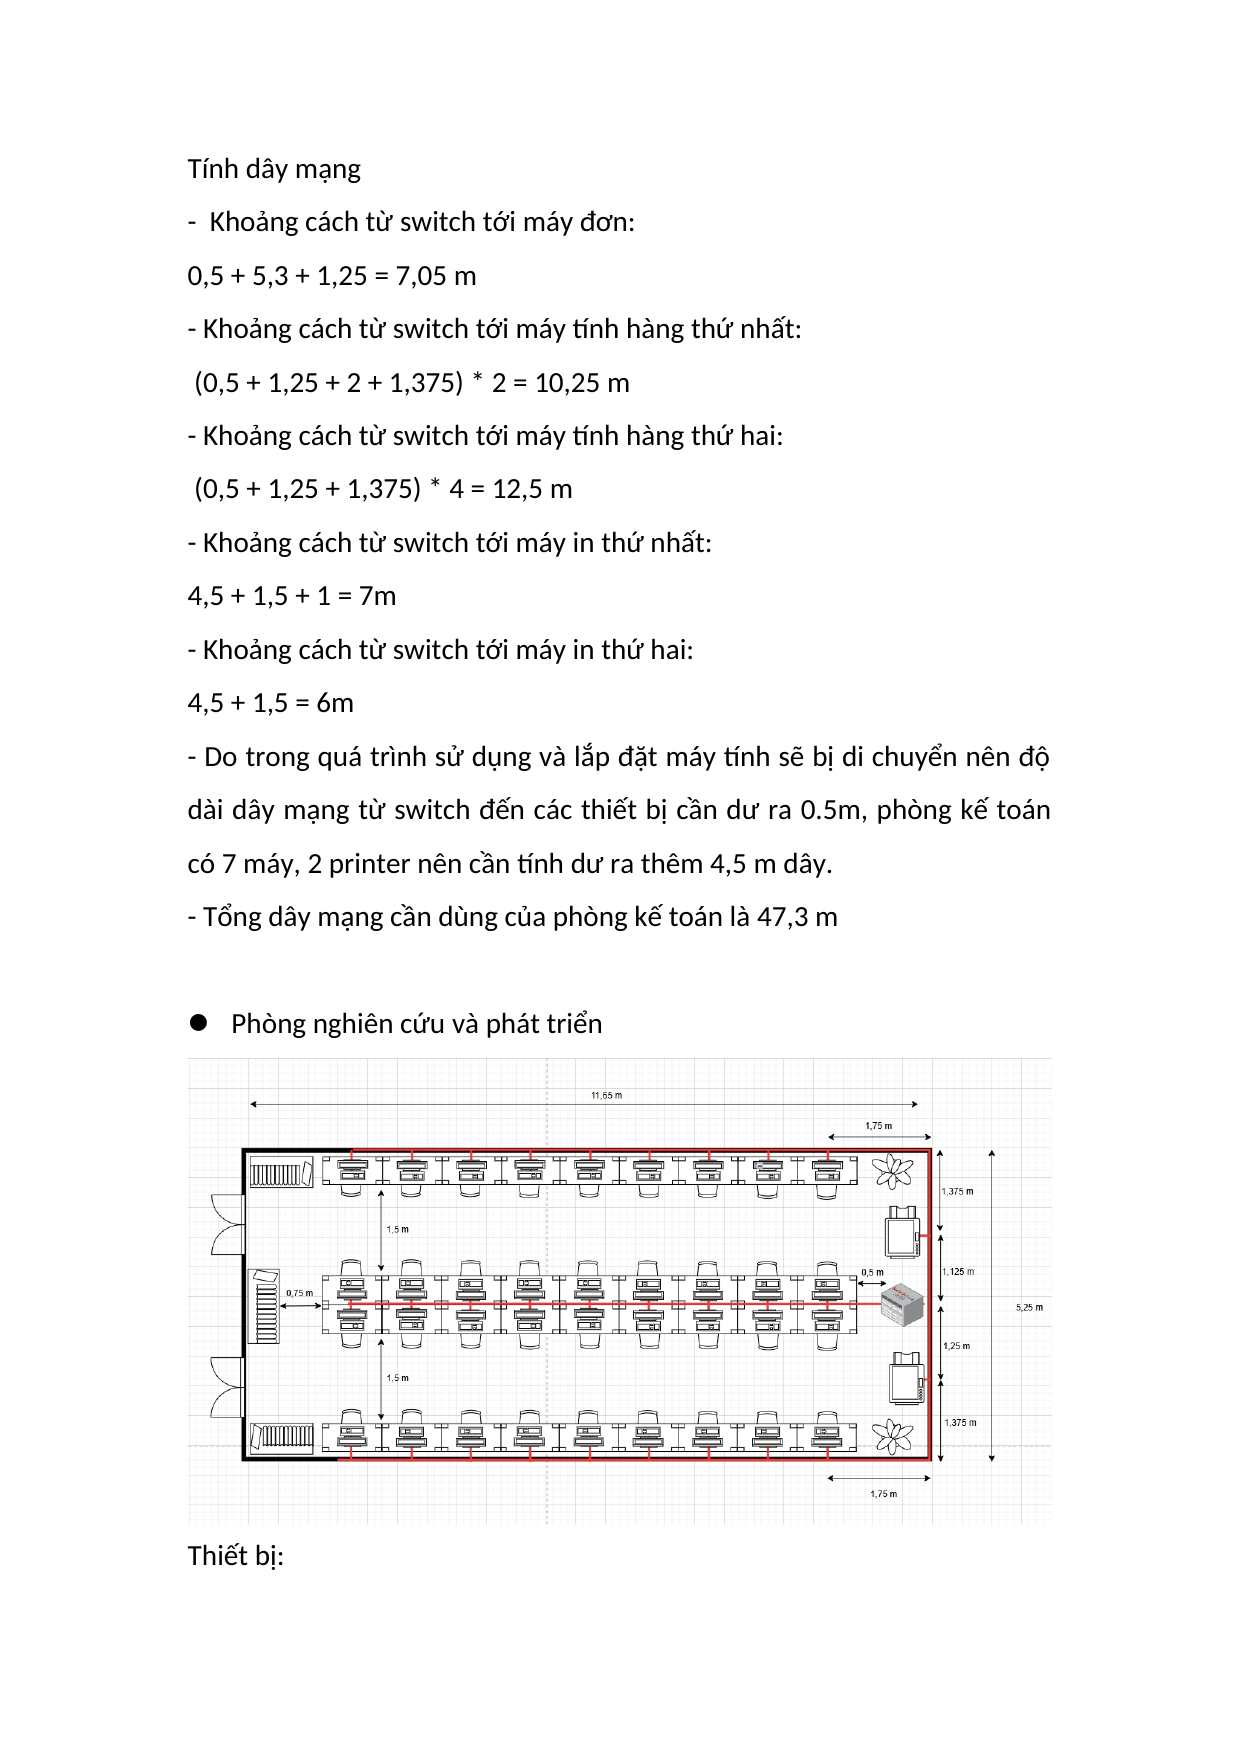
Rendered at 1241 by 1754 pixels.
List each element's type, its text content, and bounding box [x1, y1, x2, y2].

text - Khoảng cách từ switch tới máy đơn: [187, 203, 1053, 239]
text - Khoảng cách từ switch tới máy in thứ nhất: [187, 524, 1053, 560]
picture [187, 1058, 1052, 1525]
text 4,5 + 1,5 + 1 = 7m [187, 577, 1053, 613]
list Phòng nghiên cứu và phát triển [187, 1005, 1053, 1041]
text (0,5 + 1,25 + 2 + 1,375) * 2 = 10,25 m [187, 364, 1053, 399]
text Tính dây mạng [187, 150, 1053, 186]
text - Khoảng cách từ switch tới máy tính hàng thứ nhất: [187, 310, 1053, 346]
text 4,5 + 1,5 = 6m [187, 684, 1053, 720]
text (0,5 + 1,25 + 1,375) * 4 = 12,5 m [187, 471, 1053, 506]
text - Tổng dây mạng cần dùng của phòng kế toán là 47,3 m [187, 898, 1053, 934]
text 0,5 + 5,3 + 1,25 = 7,05 m [187, 257, 1053, 292]
text - Khoảng cách từ switch tới máy tính hàng thứ hai: [187, 417, 1053, 453]
text Thiết bị: [187, 1537, 1053, 1573]
text - Khoảng cách từ switch tới máy in thứ hai: [187, 631, 1053, 667]
text - Do trong quá trình sử dụng và lắp đặt máy tính sẽ bị di chuyển nên độ dài dây mạng từ switch đến các thiết bị cần dư ra 0.5m, phòng kế toán có 7 máy, 2 printer nên cần tính dư ra thêm 4,5 m dây. [187, 738, 1053, 880]
